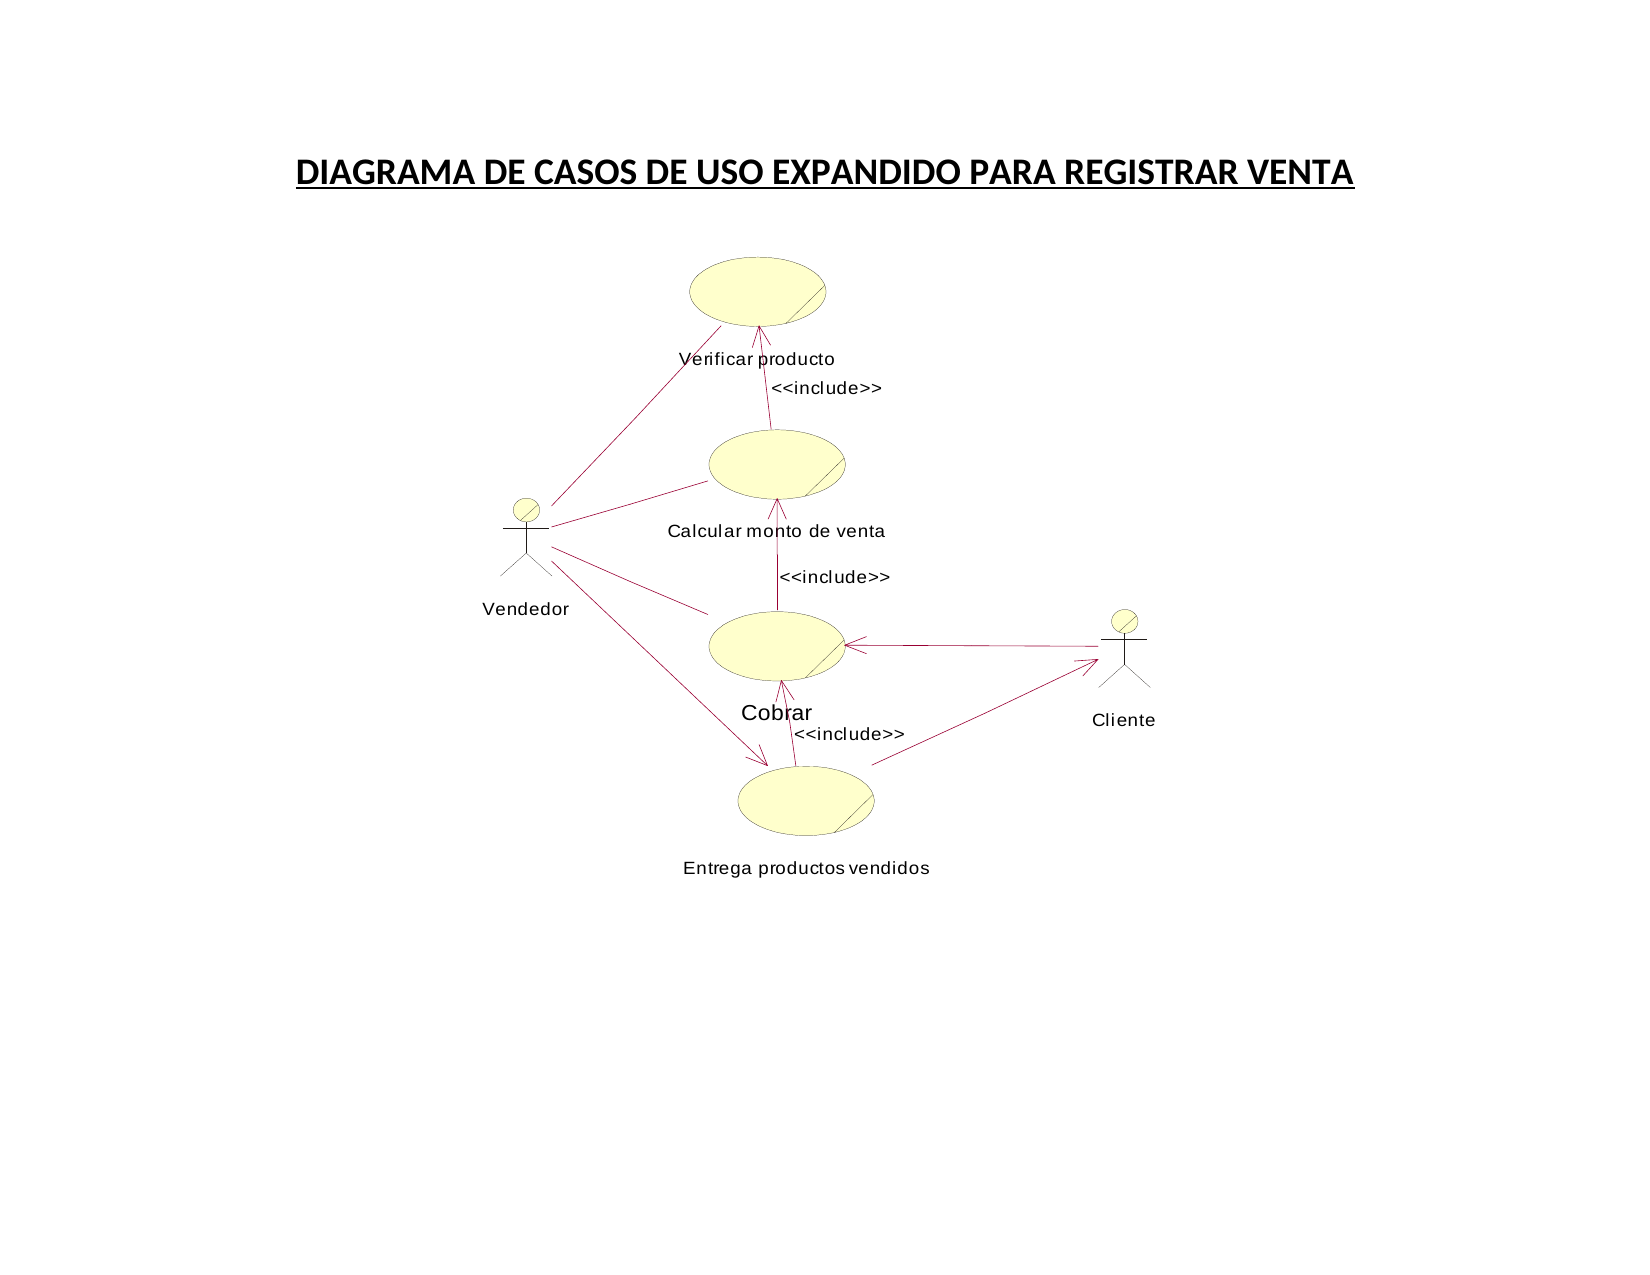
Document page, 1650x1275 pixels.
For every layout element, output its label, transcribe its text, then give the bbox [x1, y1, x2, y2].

text DIAGRAMA DE CASOS DE USO EXPANDIDO PARA REGISTRAR VENTA [148, 148, 1502, 193]
